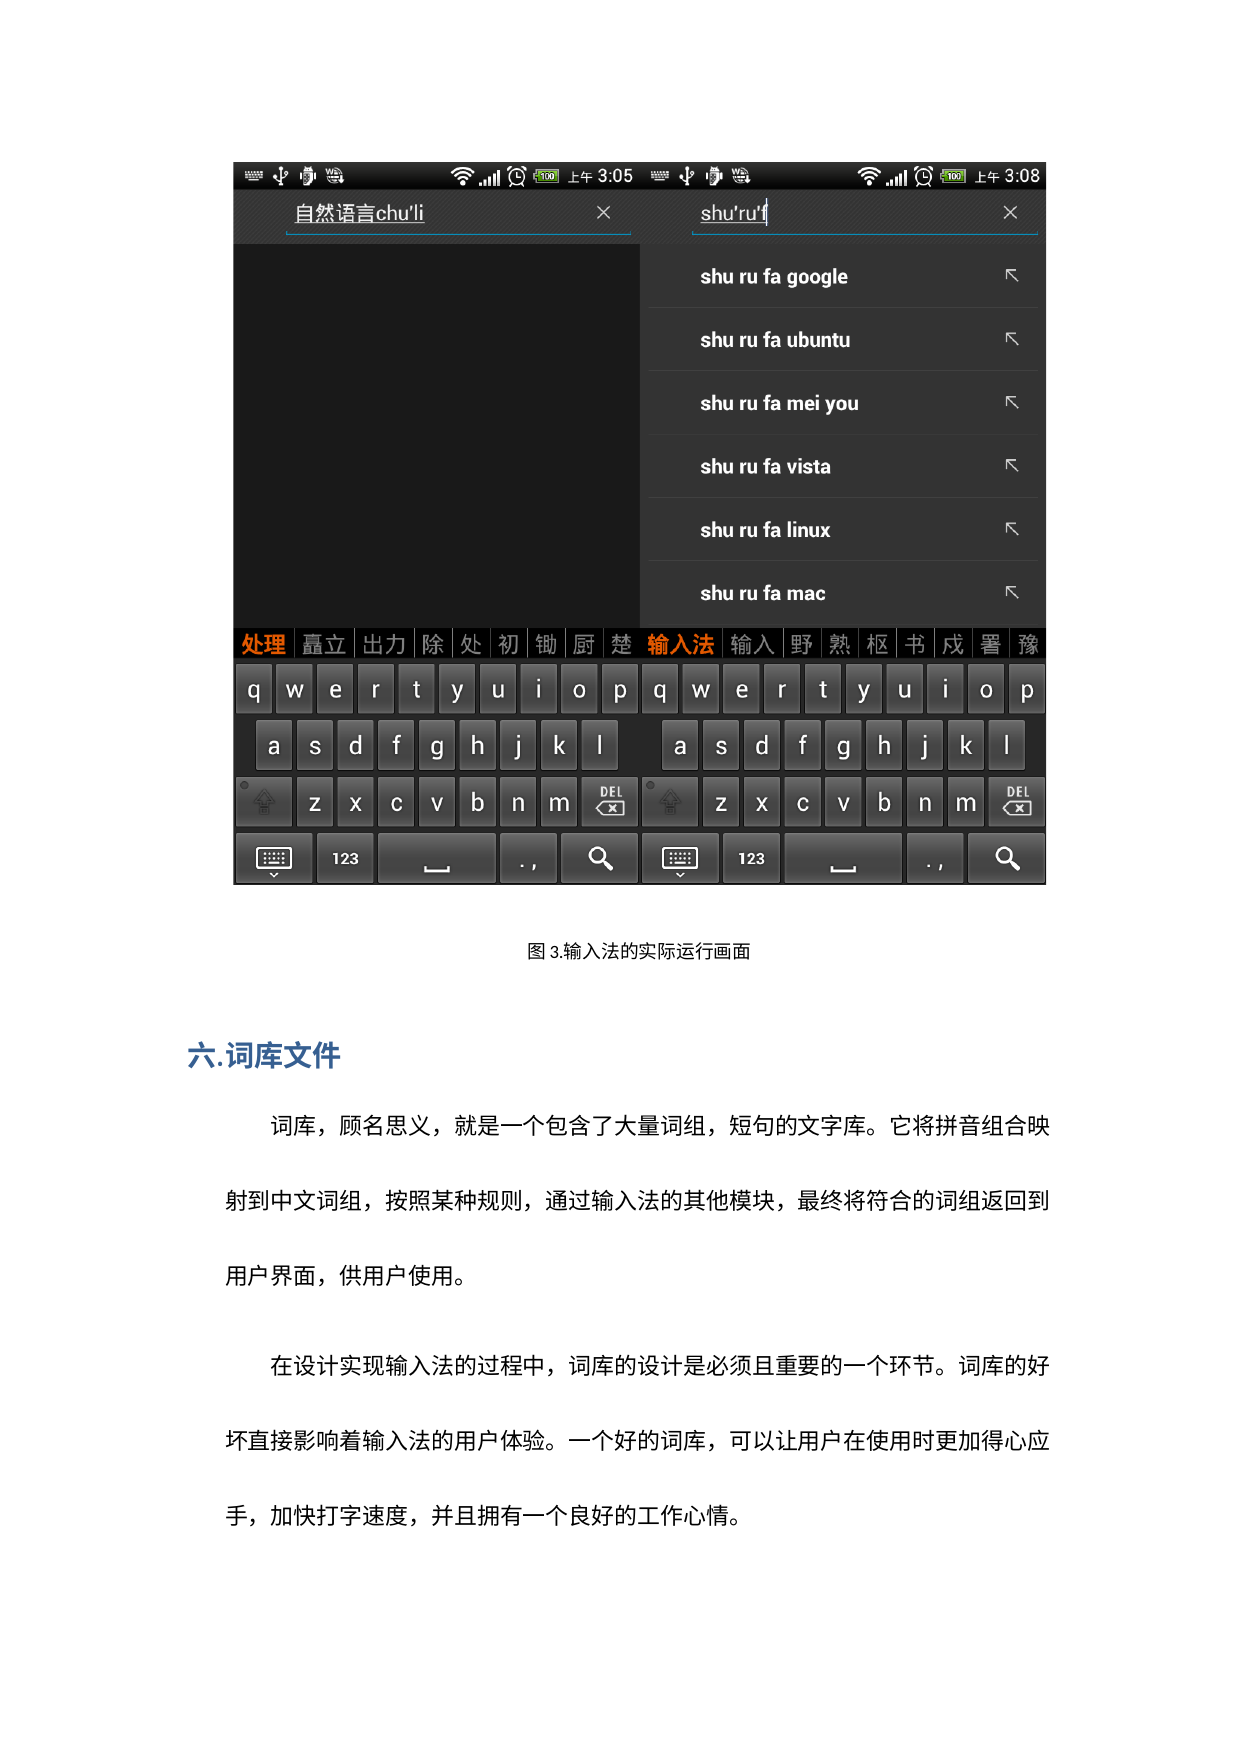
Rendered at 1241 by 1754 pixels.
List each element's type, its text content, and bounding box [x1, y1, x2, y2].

text 在设计实现输入法的过程中，词库的设计是必须且重要的一个环节。词库的好坏直接影响着输入法的用户体验。一个好的词库，可以让用户在使用时更加得心应手，加快打字速度，并且拥有一个良好的工作心情。 [225, 1332, 1053, 1547]
text 图3.输入法的实际运行画面 [187, 934, 1053, 967]
text 词库，顾名思义，就是一个包含了大量词组，短句的文字库。它将拼音组合映射到中文词组，按照某种规则，通过输入法的其他模块，最终将符合的词组返回到用户界面，供用户使用。 [225, 1092, 1053, 1307]
picture [233, 162, 1047, 885]
subtitle 词库文件 [187, 1021, 1053, 1086]
